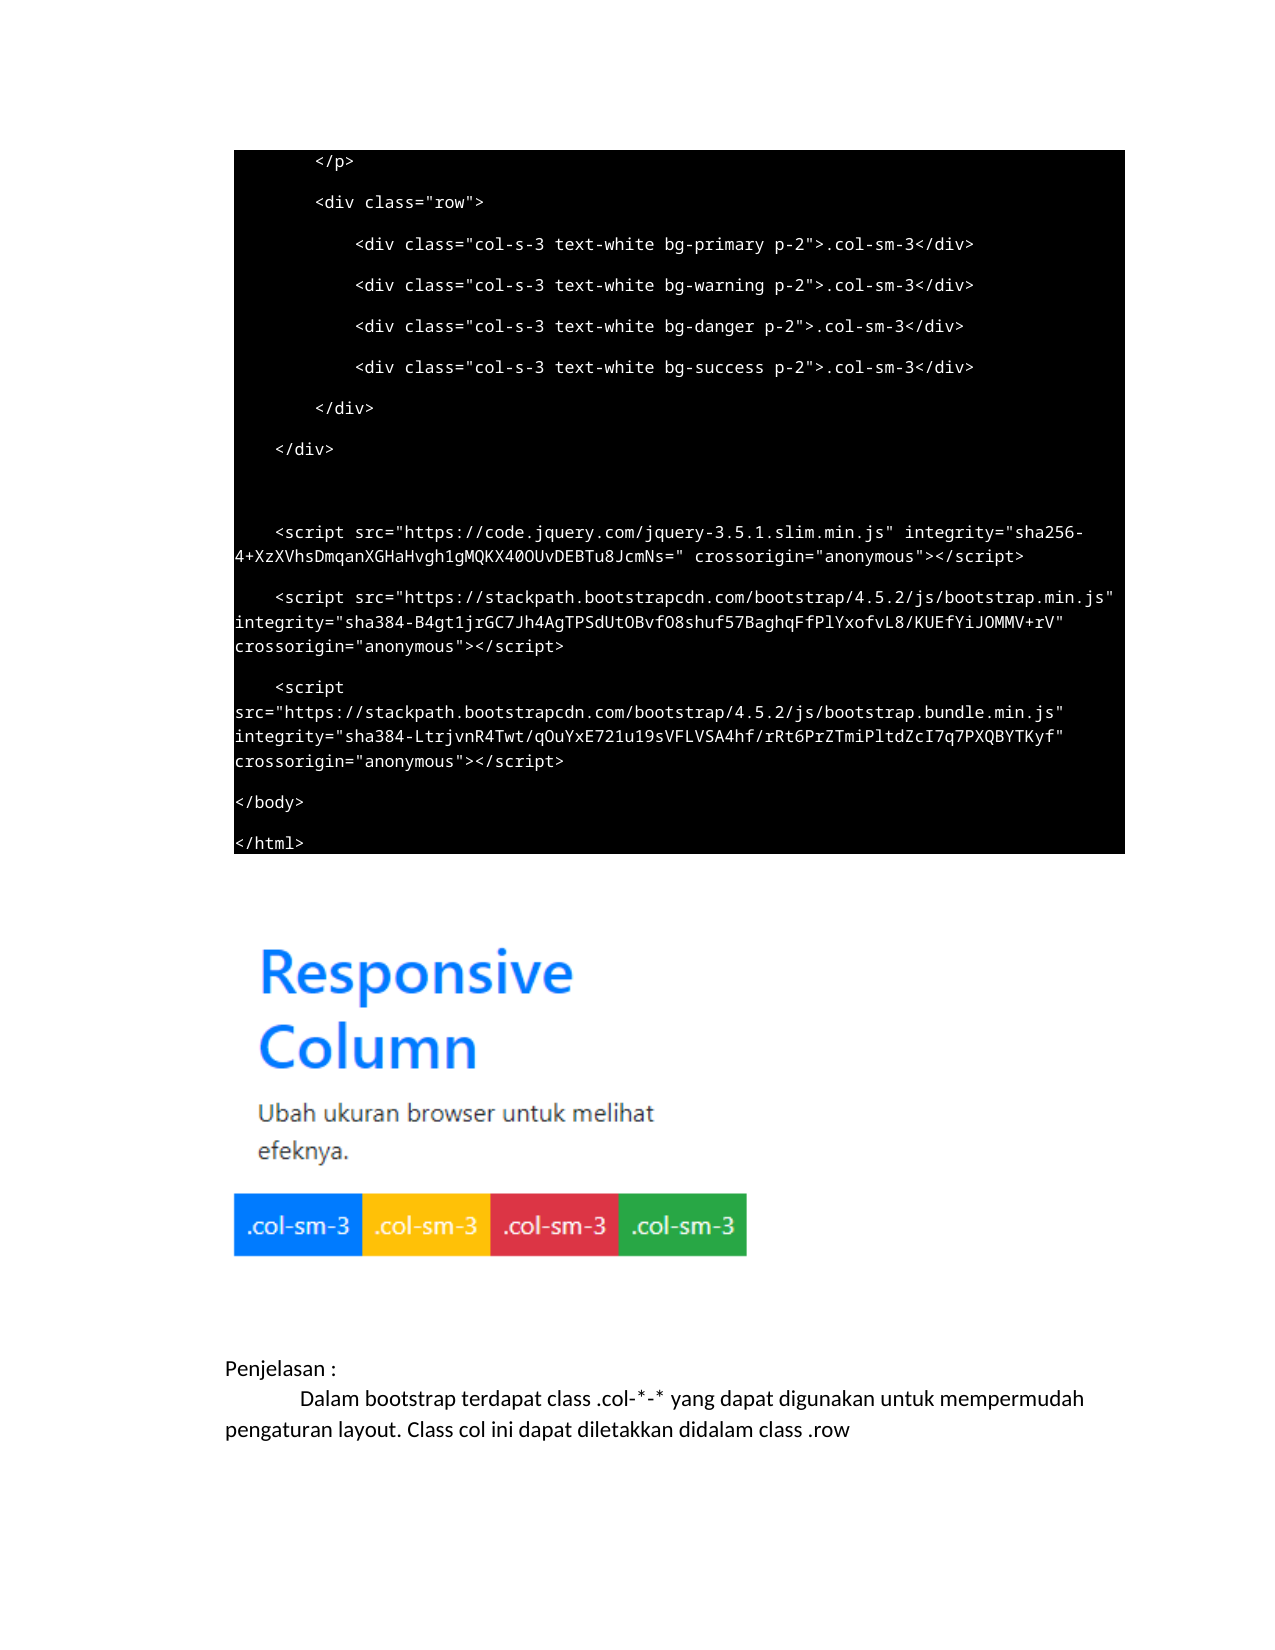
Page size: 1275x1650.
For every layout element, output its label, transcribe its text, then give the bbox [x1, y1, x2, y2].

text <div class="col-s-3 text-white bg-success p-2">.col-sm-3</div> [234, 356, 1125, 378]
text </div> [234, 438, 1125, 461]
text </html> [234, 832, 1125, 854]
list Dalam bootstrap terdapat class .col-*-* yang dapat digunakan untuk mempermudah pengaturan layout. Class col ini dapat diletakkan didalam class .row [225, 1384, 1125, 1443]
picture [225, 903, 772, 1322]
text </div> [234, 397, 1125, 419]
text <div class="col-s-3 text-white bg-danger p-2">.col-sm-3</div> [234, 314, 1125, 337]
text <script src="https://code.jquery.com/jquery-3.5.1.slim.min.js" integrity="sha256-4+XzXVhsDmqanXGHaHvgh1gMQKX40OUvDEBTu8JcmNs=" crossorigin="anonymous"></script> [234, 520, 1125, 567]
text <script src="https://stackpath.bootstrapcdn.com/bootstrap/4.5.2/js/bootstrap.bundle.min.js" integrity="sha384-LtrjvnR4Twt/qOuYxE721u19sVFLVSA4hf/rRt6PrZTmiPltdZcI7q7PXQBYTKyf" crossorigin="anonymous"></script> [234, 676, 1125, 772]
text </body> [234, 791, 1125, 813]
text </p> [234, 150, 1125, 173]
list Penjelasan : [225, 1354, 1125, 1382]
text <script src="https://stackpath.bootstrapcdn.com/bootstrap/4.5.2/js/bootstrap.min.js" integrity="sha384-B4gt1jrGC7Jh4AgTPSdUtOBvfO8shuf57BaghqFfPlYxofvL8/KUEfYiJOMMV+rV" crossorigin="anonymous"></script> [234, 586, 1125, 658]
text <div class="col-s-3 text-white bg-warning p-2">.col-sm-3</div> [234, 273, 1125, 296]
text <div class="row"> [234, 191, 1125, 214]
text <div class="col-s-3 text-white bg-primary p-2">.col-sm-3</div> [234, 232, 1125, 255]
